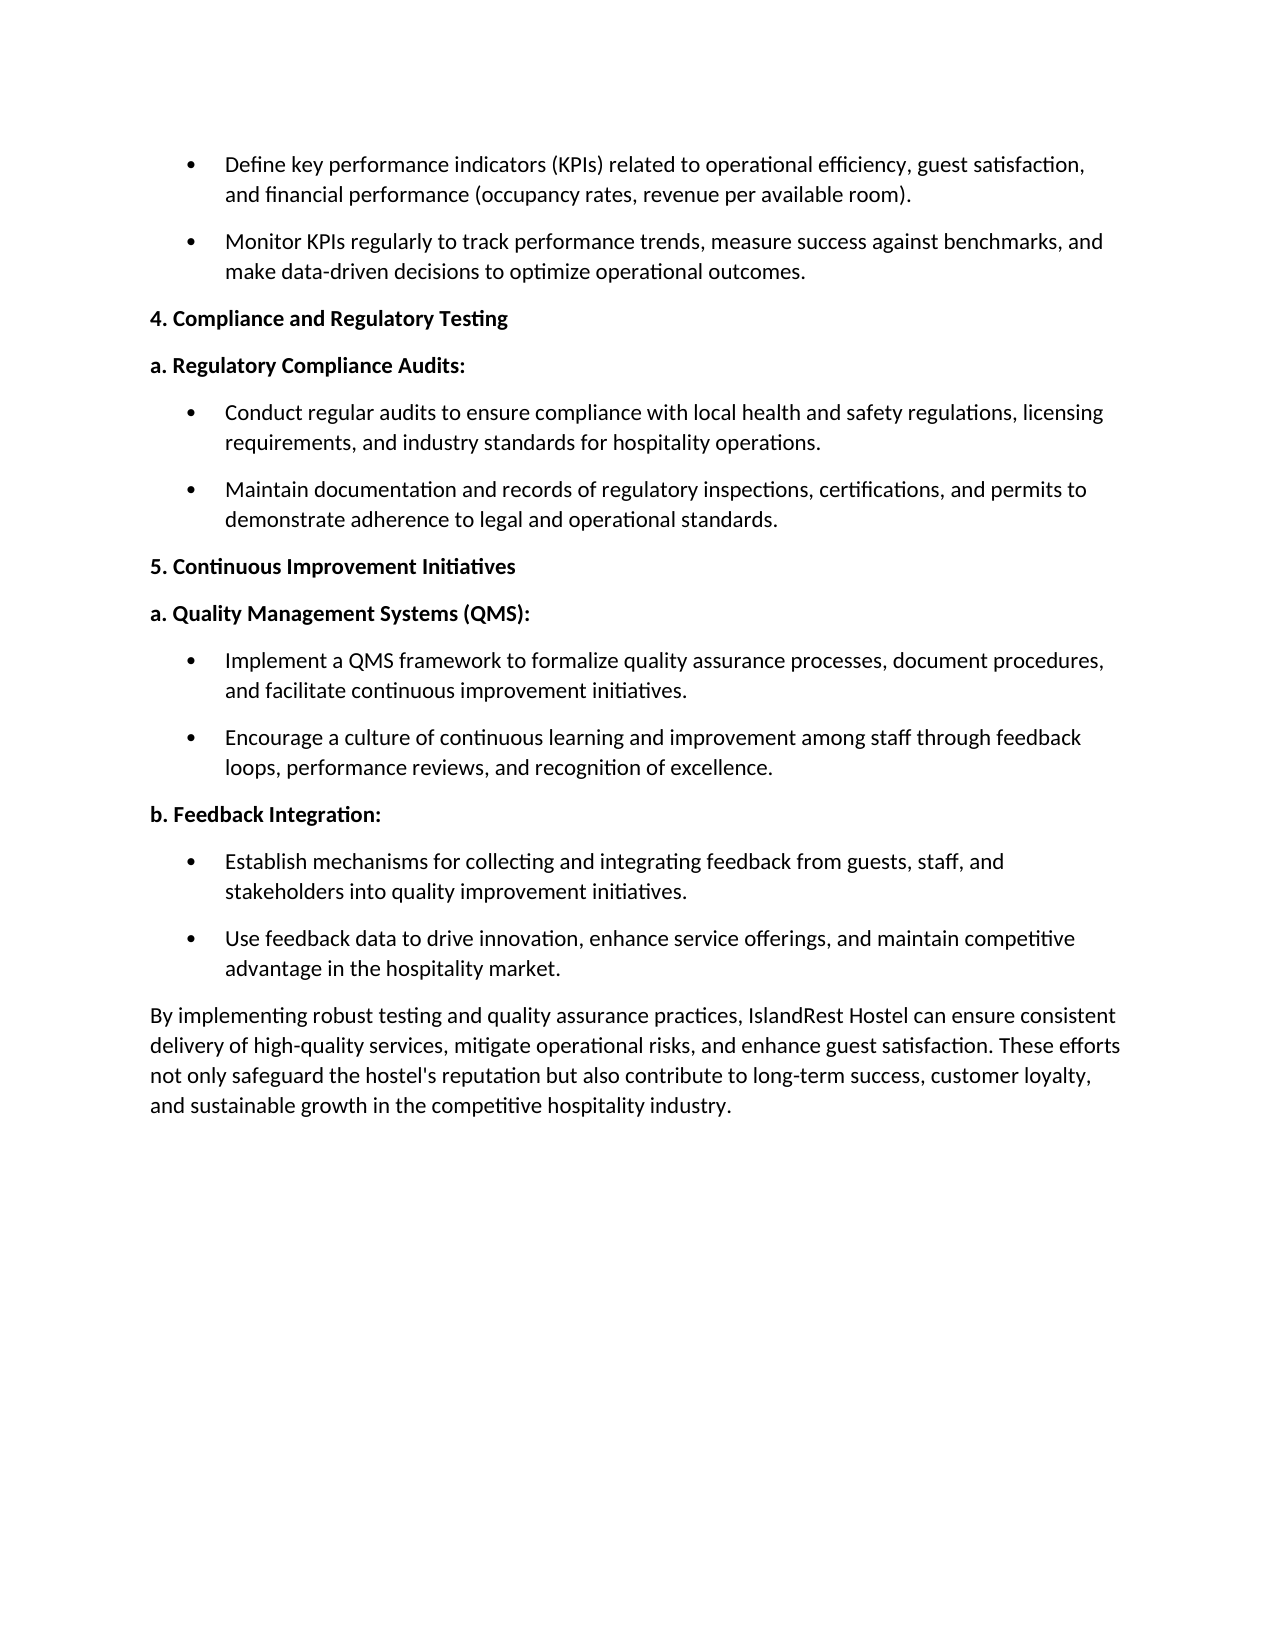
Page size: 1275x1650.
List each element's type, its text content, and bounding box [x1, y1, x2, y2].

text 4. Compliance and Regulatory Testing [150, 304, 1125, 332]
list Use feedback data to drive innovation, enhance service offerings, and maintain competitive advantage in the hospitality market. [187, 924, 1125, 982]
text a. Regulatory Compliance Audits: [150, 351, 1125, 379]
list Maintain documentation and records of regulatory inspections, certifications, and permits to demonstrate adherence to legal and operational standards. [187, 475, 1125, 533]
text 5. Continuous Improvement Initiatives [150, 552, 1125, 580]
text By implementing robust testing and quality assurance practices, IslandRest Hostel can ensure consistent delivery of high-quality services, mitigate operational risks, and enhance guest satisfaction. These efforts not only safeguard the hostel's reputation but also contribute to long-term success, customer loyalty, and sustainable growth in the competitive hospitality industry. [150, 1001, 1125, 1120]
list Implement a QMS framework to formalize quality assurance processes, document procedures, and facilitate continuous improvement initiatives. [187, 646, 1125, 704]
text a. Quality Management Systems (QMS): [150, 599, 1125, 627]
list Establish mechanisms for collecting and integrating feedback from guests, staff, and stakeholders into quality improvement initiatives. [187, 847, 1125, 905]
list Define key performance indicators (KPIs) related to operational efficiency, guest satisfaction, and financial performance (occupancy rates, revenue per available room). [187, 150, 1125, 208]
list Encourage a culture of continuous learning and improvement among staff through feedback loops, performance reviews, and recognition of excellence. [187, 723, 1125, 781]
text b. Feedback Integration: [150, 800, 1125, 828]
list Monitor KPIs regularly to track performance trends, measure success against benchmarks, and make data-driven decisions to optimize operational outcomes. [187, 227, 1125, 285]
list Conduct regular audits to ensure compliance with local health and safety regulations, licensing requirements, and industry standards for hospitality operations. [187, 398, 1125, 456]
